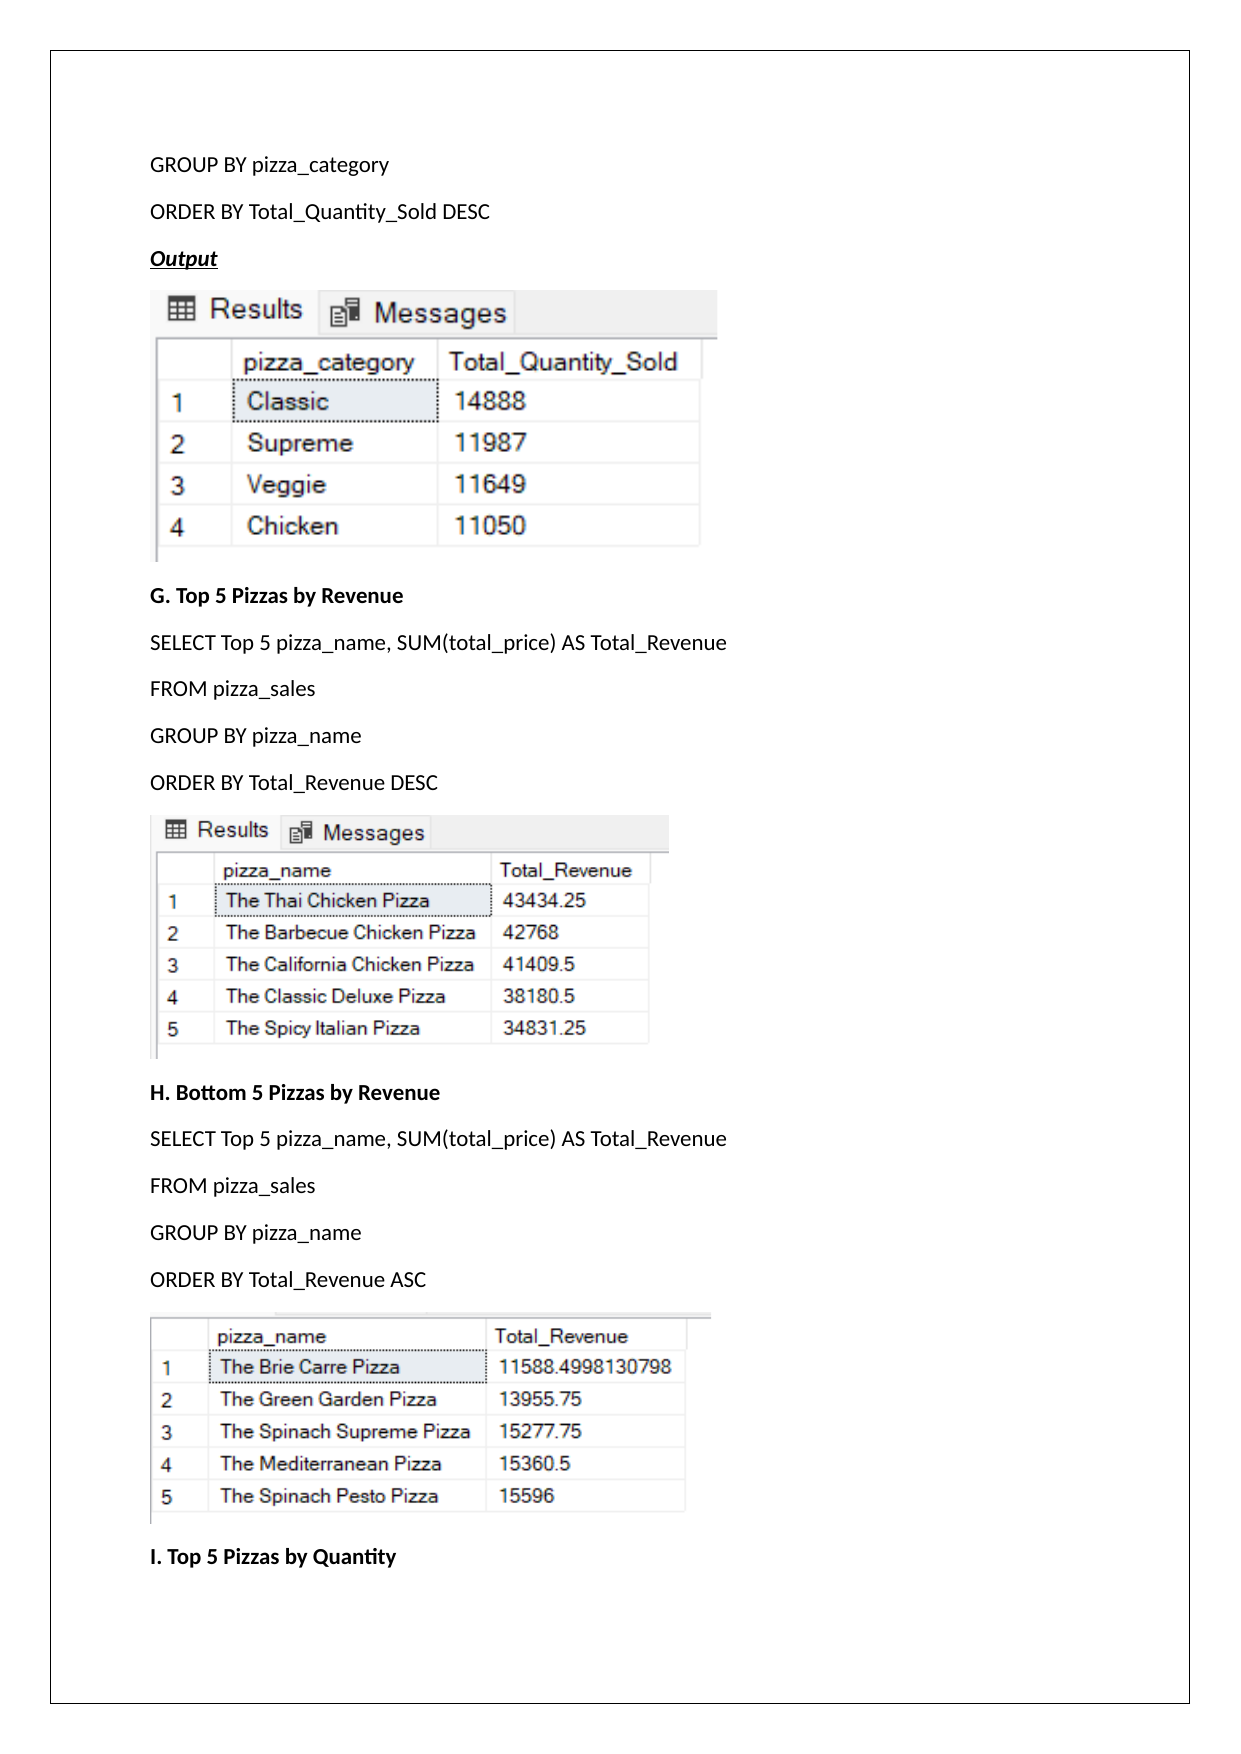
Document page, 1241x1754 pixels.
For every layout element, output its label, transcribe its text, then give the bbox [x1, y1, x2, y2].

text GROUP BY pizza_name [150, 721, 1090, 749]
text G. Top 5 Pizzas by Revenue [150, 581, 1090, 609]
text I. Top 5 Pizzas by Quantity [150, 1542, 1090, 1570]
picture [150, 290, 718, 562]
text FROM pizza_sales [150, 674, 1090, 702]
text H. Bottom 5 Pizzas by Revenue [150, 1078, 1090, 1106]
text SELECT Top 5 pizza_name, SUM(total_price) AS Total_Revenue [150, 1124, 1090, 1153]
text FROM pizza_sales [150, 1171, 1090, 1199]
picture [150, 815, 669, 1059]
text ORDER BY Total_Revenue ASC [150, 1265, 1090, 1293]
text SELECT Top 5 pizza_name, SUM(total_price) AS Total_Revenue [150, 628, 1090, 656]
text ORDER BY Total_Revenue DESC [150, 768, 1090, 796]
picture [150, 1312, 712, 1524]
text Output [150, 244, 1090, 272]
text ORDER BY Total_Quantity_Sold DESC [150, 197, 1090, 225]
text GROUP BY pizza_name [150, 1218, 1090, 1246]
text GROUP BY pizza_category [150, 150, 1090, 178]
